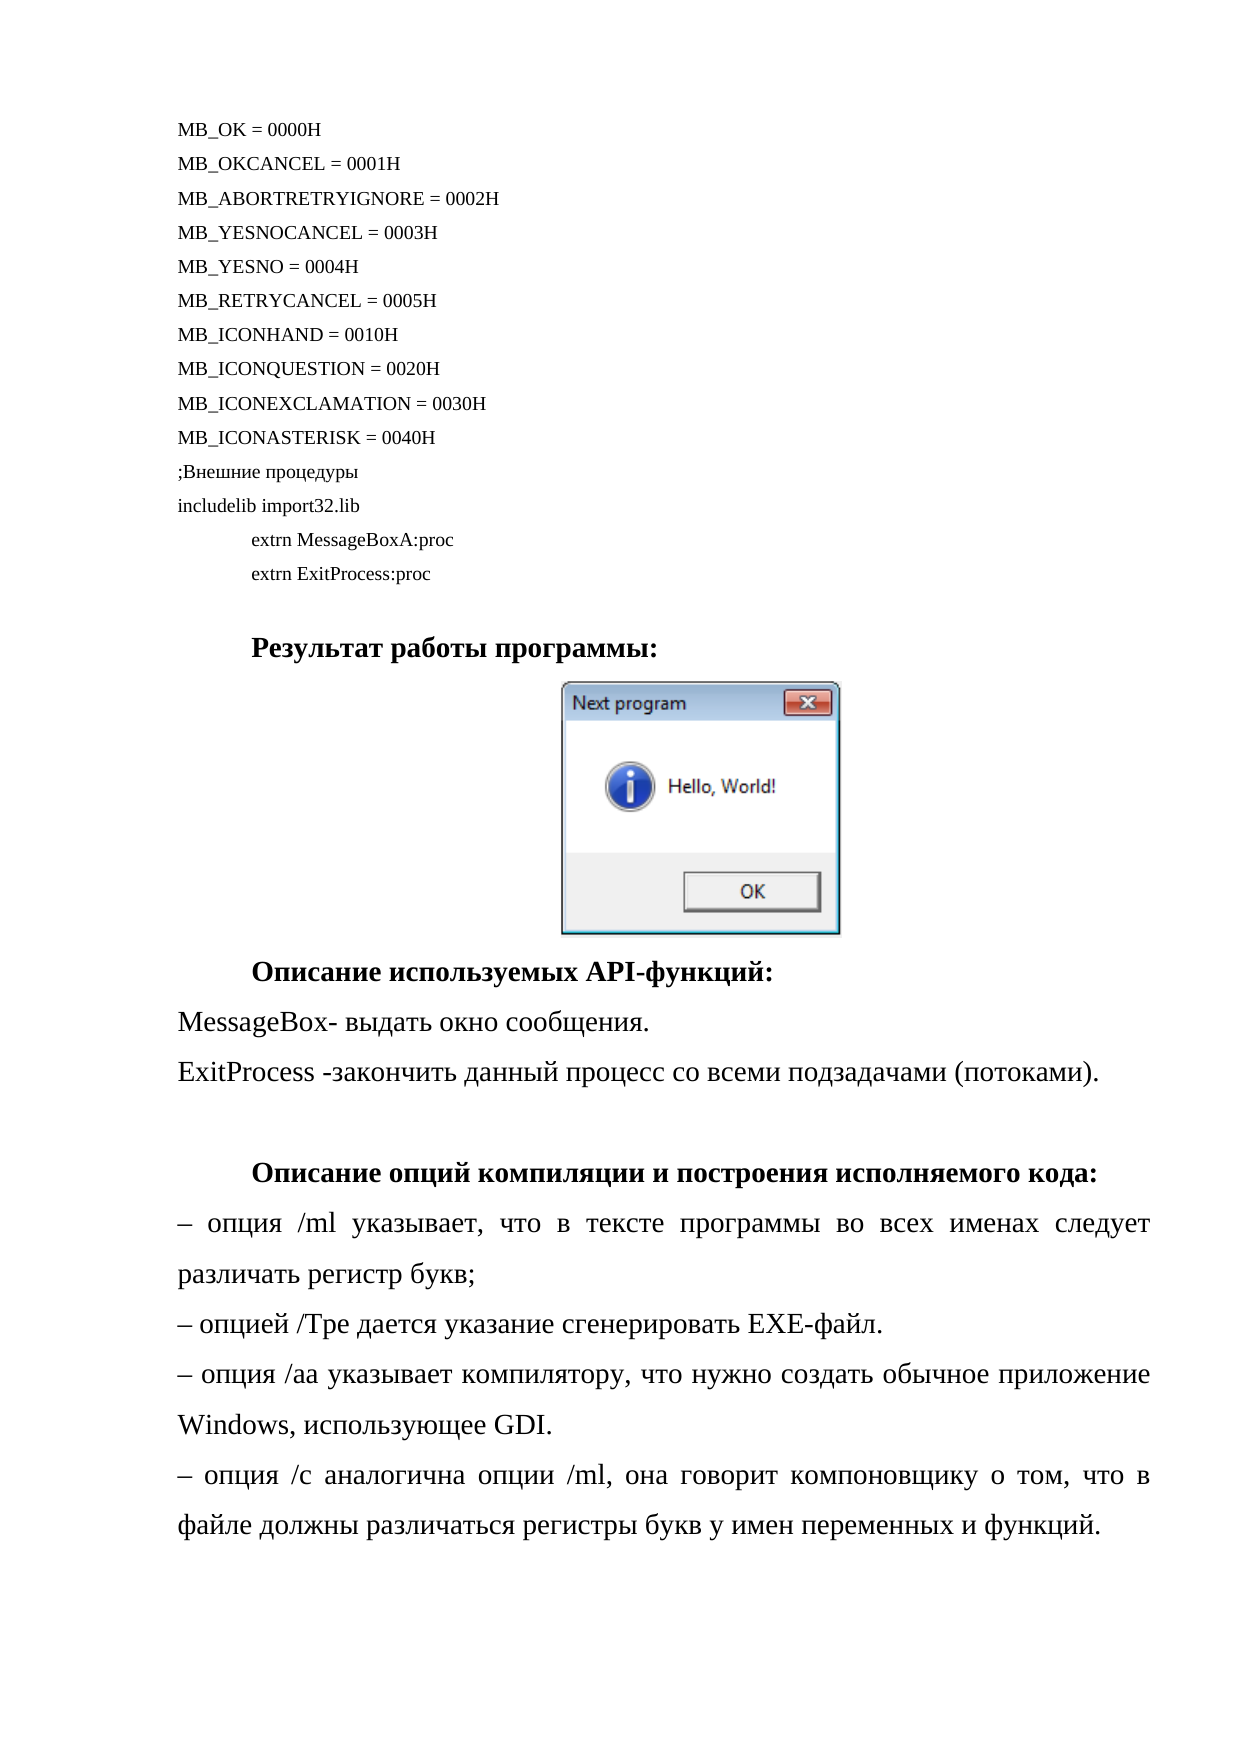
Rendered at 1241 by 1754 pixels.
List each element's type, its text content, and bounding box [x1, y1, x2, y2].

text ;Внешние процедуры [177, 460, 1152, 483]
text extrn MessageBoxA:proc [177, 528, 1152, 551]
text MB_ICONHAND = 0010H [177, 323, 1152, 346]
text MessageBox- выдать окно сообщения. [177, 1004, 1152, 1038]
text – опция /ml указывает, что в тексте программы во всех именах следует различать регистр букв; [177, 1206, 1152, 1289]
text MB_YESNO = 0004H [177, 255, 1152, 278]
text MB_ICONQUESTION = 0020H [177, 357, 1152, 380]
text MB_ICONASTERISK = 0040H [177, 426, 1152, 448]
text MB_ICONEXCLAMATION = 0030H [177, 391, 1152, 414]
text – опция /с аналогична опции /ml, она говорит компоновщику о том, что в файле должны различаться регистры букв у имен переменных и функций. [177, 1457, 1152, 1541]
text extrn ExitProcess:proc [177, 562, 1152, 585]
text MB_RETRYCANCEL = 0005H [177, 289, 1152, 312]
text – опцией /Tpe дается указание сгенерировать EXE-файл. [177, 1306, 1152, 1340]
text MB_OKCANCEL = 0001H [177, 152, 1152, 175]
picture [560, 681, 842, 938]
text Описание используемых API-функций: [177, 954, 1152, 987]
text MB_YESNOCANCEL = 0003H [177, 221, 1152, 243]
text Результат работы программы: [177, 631, 1152, 664]
text MB_ABORTRETRYIGNORE = 0002H [177, 186, 1152, 209]
text includelib import32.lib [177, 494, 1152, 517]
text MB_OK = 0000H [177, 118, 1152, 141]
text – опция /aa указывает компилятору, что нужно создать обычное приложение Windows, использующее GDI. [177, 1356, 1152, 1440]
text Описание опций компиляции и построения исполняемого кода: [177, 1155, 1152, 1189]
text ExitProcess -закончить данный процесс со всеми подзадачами (потоками). [177, 1054, 1152, 1088]
